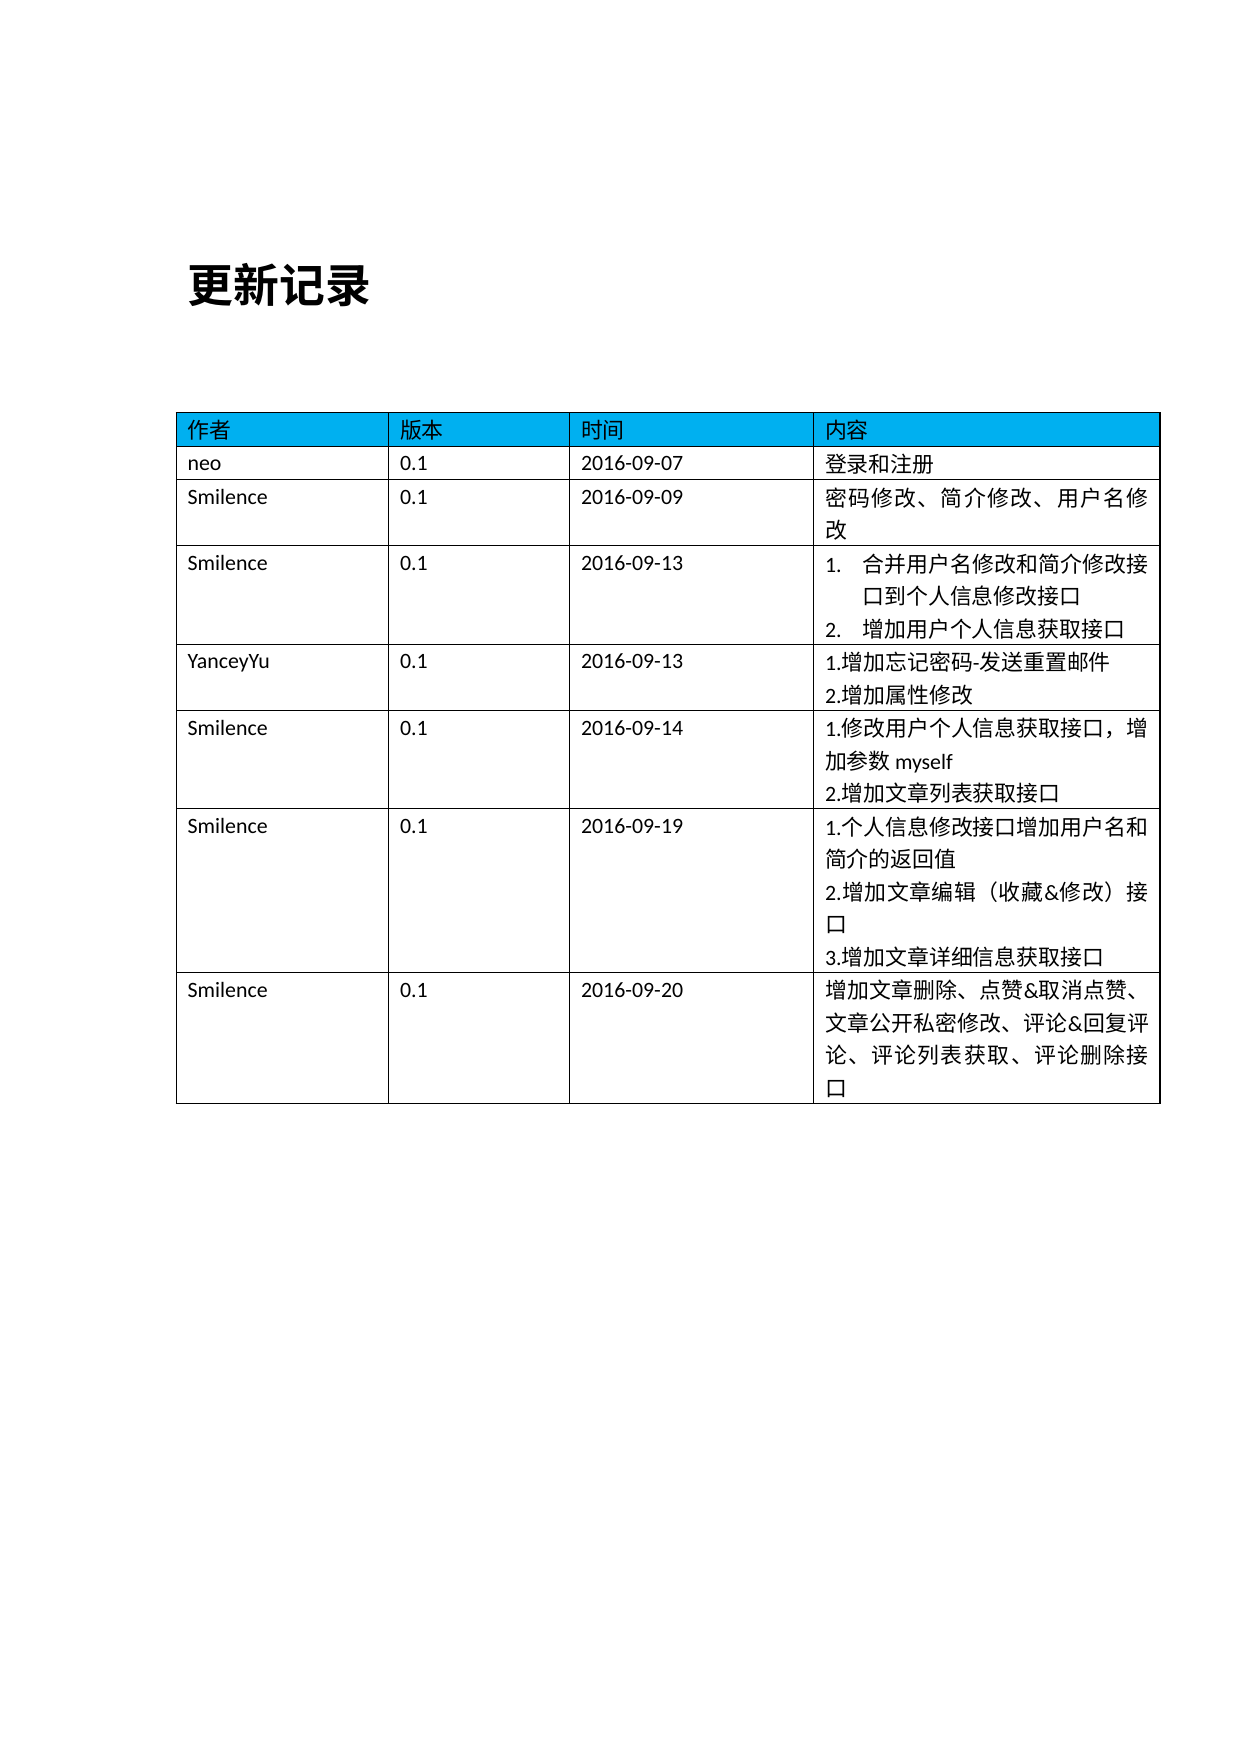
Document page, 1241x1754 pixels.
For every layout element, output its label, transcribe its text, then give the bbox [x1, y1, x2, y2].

table_header 作者 [177, 413, 388, 446]
table_cell 1.增加忘记密码-发送重置邮件 2.增加属性修改 [814, 645, 1159, 710]
table_cell 1.修改用户个人信息获取接口，增加参数myself 2.增加文章列表获取接口 [814, 711, 1159, 808]
table_cell 1.个人信息修改接口增加用户名和简介的返回值 2.增加文章编辑（收藏&修改）接口 3.增加文章详细信息获取接口 [814, 809, 1159, 972]
table_cell 0.1 [389, 447, 569, 479]
subtitle 更新记录 [187, 234, 1053, 331]
table_cell 0.1 [389, 480, 569, 545]
table_cell 2016-09-19 [570, 809, 813, 972]
table_cell 0.1 [389, 973, 569, 1103]
table_cell Smilence [177, 480, 388, 545]
table_header 时间 [570, 413, 813, 446]
table_cell Smilence [177, 973, 388, 1103]
table_header 内容 [814, 413, 1159, 446]
table_cell 合并用户名修改和简介修改接口到个人信息修改接口 增加用户个人信息获取接口 [814, 546, 1159, 644]
table_cell 0.1 [389, 546, 569, 644]
table_header 版本 [389, 413, 569, 446]
table_cell 0.1 [389, 645, 569, 710]
table_cell 2016-09-14 [570, 711, 813, 808]
table_cell Smilence [177, 546, 388, 644]
table_cell neo [177, 447, 388, 479]
table_cell 登录和注册 [814, 447, 1159, 479]
table_cell 0.1 [389, 809, 569, 972]
table_cell 0.1 [389, 711, 569, 808]
table_cell 2016-09-13 [570, 546, 813, 644]
table_cell 2016-09-13 [570, 645, 813, 710]
table_cell Smilence [177, 809, 388, 972]
table_cell 2016-09-07 [570, 447, 813, 479]
table_cell 增加文章删除、点赞&取消点赞、文章公开私密修改、评论&回复评论、评论列表获取、评论删除接口 [814, 973, 1159, 1103]
table_cell 密码修改、简介修改、用户名修改 [814, 480, 1159, 545]
table_cell 2016-09-20 [570, 973, 813, 1103]
table_cell YanceyYu [177, 645, 388, 710]
table_cell 2016-09-09 [570, 480, 813, 545]
table_cell Smilence [177, 711, 388, 808]
